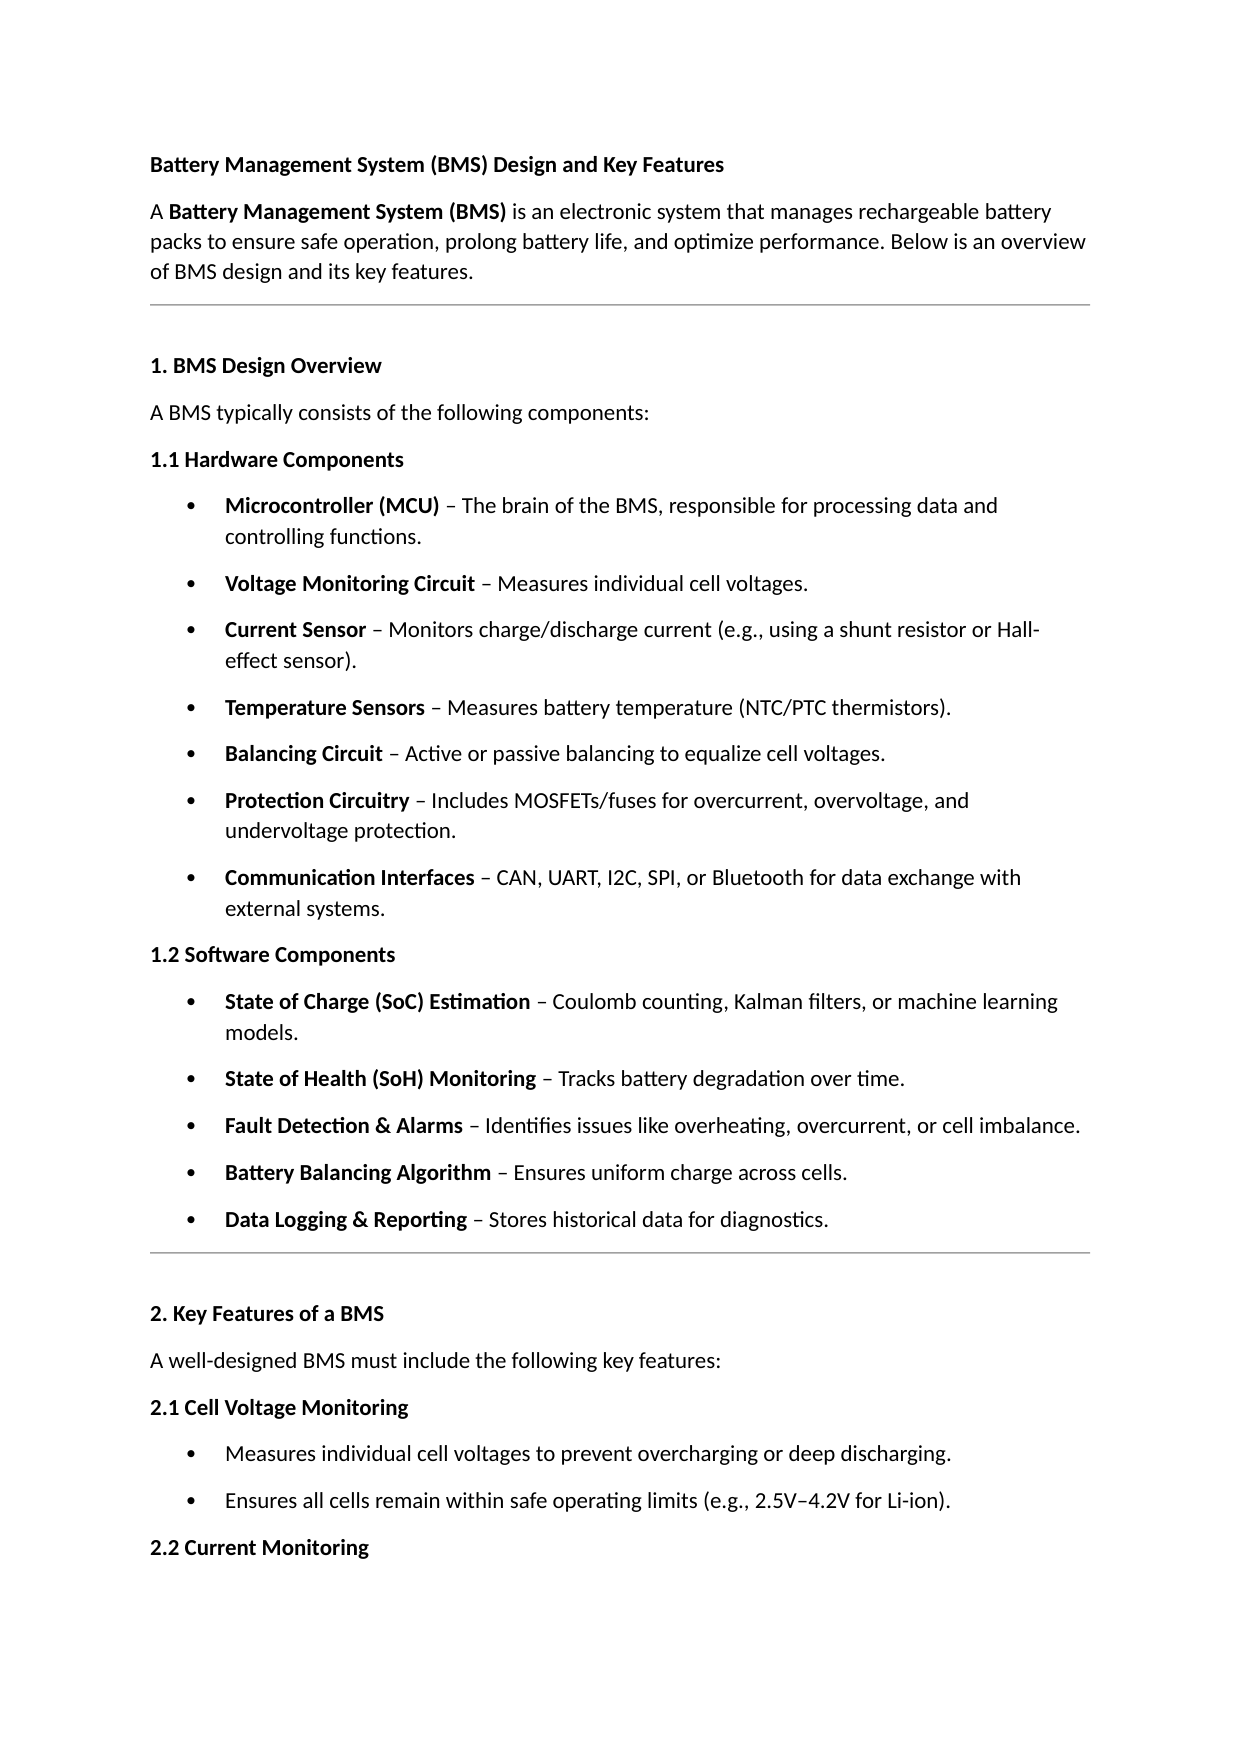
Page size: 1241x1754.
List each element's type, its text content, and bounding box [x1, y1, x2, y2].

list State of Charge (SoC) Estimation – Coulomb counting, Kalman filters, or machine learning models. [187, 987, 1090, 1046]
list Data Logging & Reporting – Stores historical data for diagnostics. [187, 1205, 1090, 1233]
list Temperature Sensors – Measures battery temperature (NTC/PTC thermistors). [187, 693, 1090, 721]
list Protection Circuitry – Includes MOSFETs/fuses for overcurrent, overvoltage, and undervoltage protection. [187, 786, 1090, 845]
list Communication Interfaces – CAN, UART, I2C, SPI, or Bluetooth for data exchange with external systems. [187, 863, 1090, 922]
text Battery Management System (BMS) Design and Key Features [150, 150, 1090, 178]
list Fault Detection & Alarms – Identifies issues like overheating, overcurrent, or cell imbalance. [187, 1111, 1090, 1139]
list Current Sensor – Monitors charge/discharge current (e.g., using a shunt resistor or Hall-effect sensor). [187, 616, 1090, 674]
text A BMS typically consists of the following components: [150, 398, 1090, 426]
list Voltage Monitoring Circuit – Measures individual cell voltages. [187, 569, 1090, 597]
list State of Health (SoH) Monitoring – Tracks battery degradation over time. [187, 1064, 1090, 1093]
text 2.2 Current Monitoring [150, 1533, 1090, 1561]
text 1.1 Hardware Components [150, 445, 1090, 473]
list Balancing Circuit – Active or passive balancing to equalize cell voltages. [187, 739, 1090, 768]
text 2. Key Features of a BMS [150, 1299, 1090, 1327]
list Microcontroller (MCU) – The brain of the BMS, responsible for processing data and controlling functions. [187, 492, 1090, 550]
text 1.2 Software Components [150, 941, 1090, 969]
text 2.1 Cell Voltage Monitoring [150, 1393, 1090, 1421]
list Ensures all cells remain within safe operating limits (e.g., 2.5V–4.2V for Li-ion). [187, 1486, 1090, 1514]
text A well-designed BMS must include the following key features: [150, 1346, 1090, 1374]
text A Battery Management System (BMS) is an electronic system that manages rechargeable battery packs to ensure safe operation, prolong battery life, and optimize performance. Below is an overview of BMS design and its key features. [150, 197, 1090, 285]
list Battery Balancing Algorithm – Ensures uniform charge across cells. [187, 1158, 1090, 1186]
text 1. BMS Design Overview [150, 351, 1090, 379]
list Measures individual cell voltages to prevent overcharging or deep discharging. [187, 1439, 1090, 1468]
